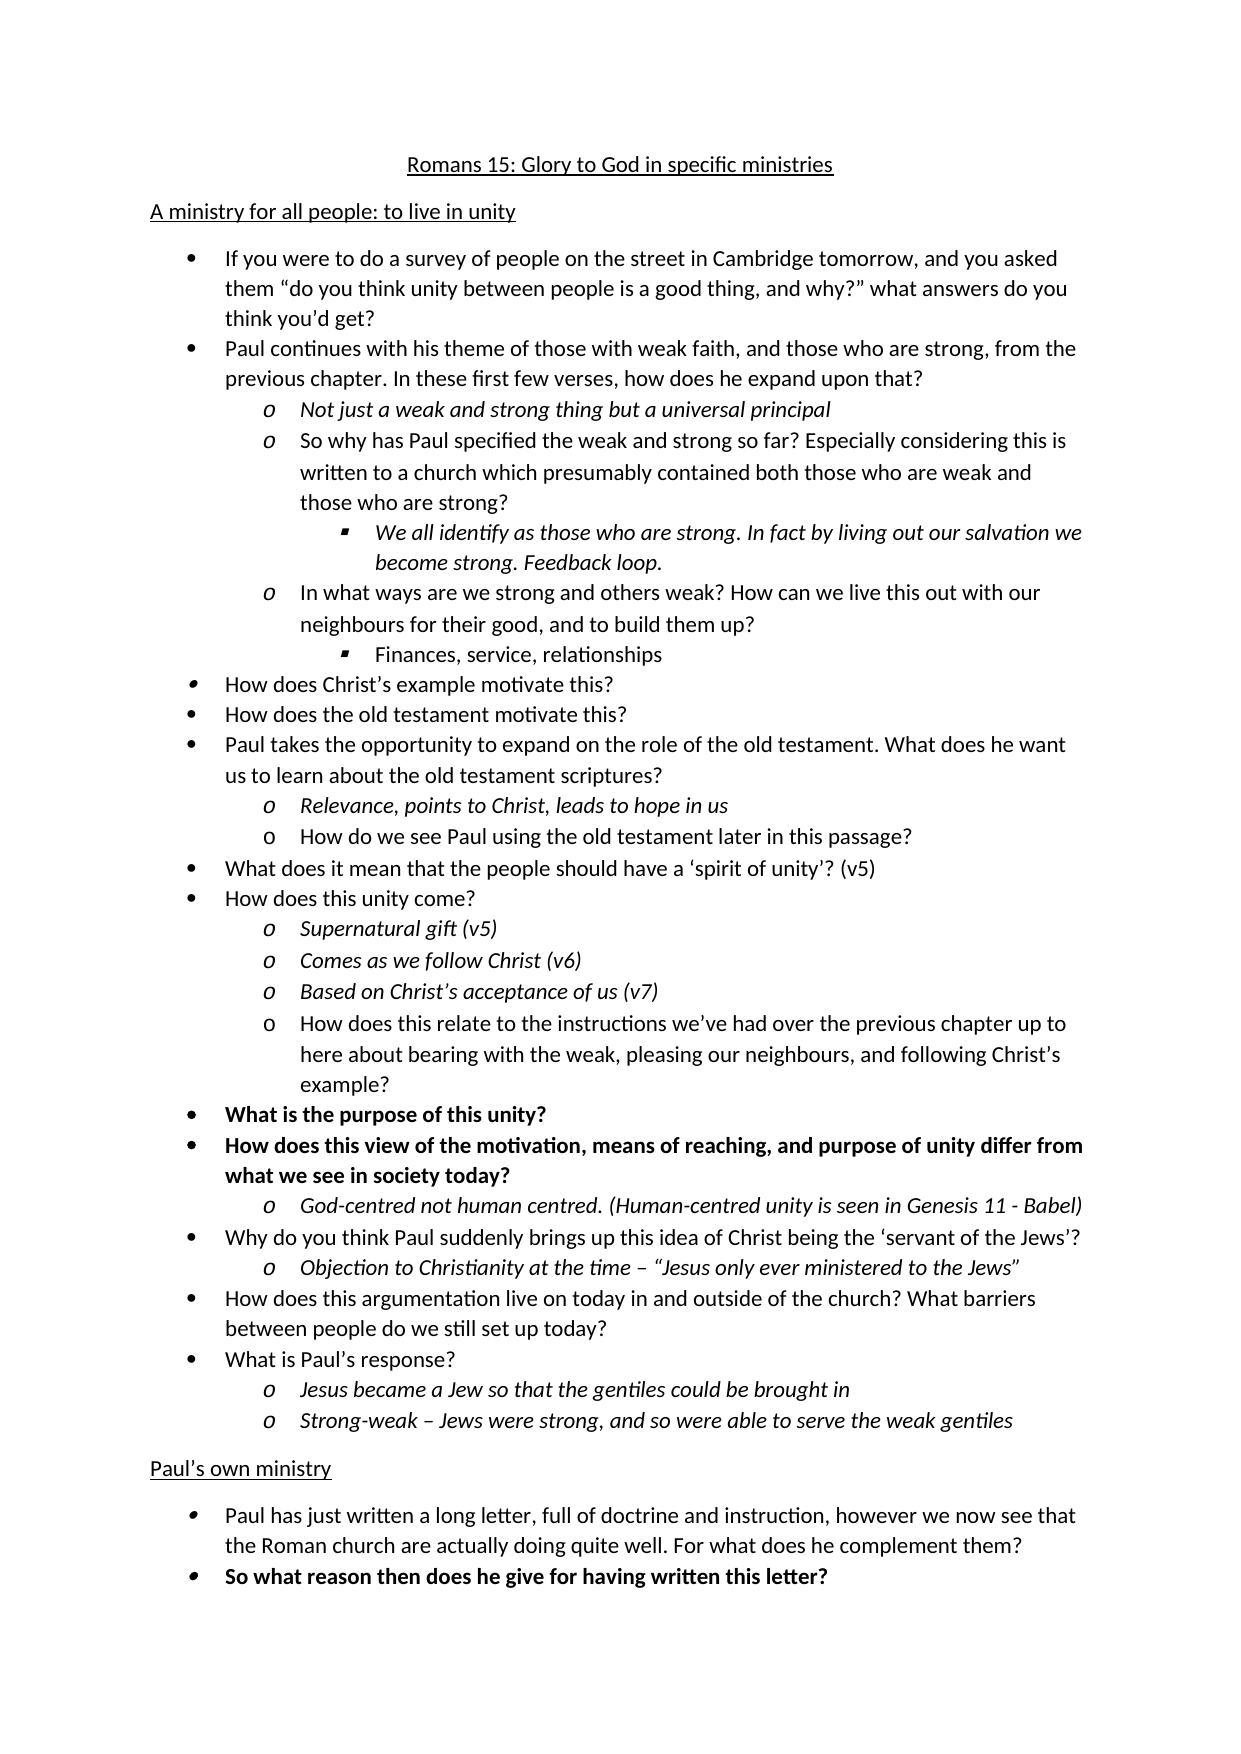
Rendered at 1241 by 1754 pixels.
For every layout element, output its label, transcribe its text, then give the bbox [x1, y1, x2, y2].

list Paul continues with his theme of those with weak faith, and those who are strong, from the previous chapter. In these first few verses, how does he expand upon that? [187, 334, 1090, 393]
list How do we see Paul using the old testament later in this passage? [262, 822, 1090, 852]
list Relevance, points to Christ, leads to hope in us [262, 791, 1090, 820]
list How does this unity come? [187, 884, 1090, 912]
list Paul takes the opportunity to expand on the role of the old testament. What does he want us to learn about the old testament scriptures? [187, 731, 1090, 789]
text Romans 15: Glory to God in specific ministries [150, 150, 1090, 178]
list How does this relate to the instructions we’ve had over the previous chapter up to here about bearing with the weak, pleasing our neighbours, and following Christ’s example? [262, 1009, 1090, 1098]
list How does Christ’s example motivate this? [187, 670, 1090, 698]
list Why do you think Paul suddenly brings up this idea of Christ being the ‘servant of the Jews’? [187, 1223, 1090, 1251]
text A ministry for all people: to live in unity [150, 197, 1090, 225]
list What does it mean that the people should have a ‘spirit of unity’? (v5) [187, 854, 1090, 882]
list God-centred not human centred. (Human-centred unity is seen in Genesis 11 - Babel) [262, 1191, 1090, 1220]
text Paul’s own ministry [150, 1454, 1090, 1482]
list How does the old testament motivate this? [187, 700, 1090, 728]
list Objection to Christianity at the time – “Jesus only ever ministered to the Jews” [262, 1253, 1090, 1282]
list What is the purpose of this unity? [187, 1101, 1090, 1128]
list Strong-weak – Jews were strong, and so were able to serve the weak gentiles [262, 1406, 1090, 1436]
list How does this view of the motivation, means of reaching, and purpose of unity differ from what we see in society today? [187, 1131, 1090, 1189]
list Supernatural gift (v5) [262, 914, 1090, 943]
list Jesus became a Jew so that the gentiles could be brought in [262, 1375, 1090, 1404]
list In what ways are we strong and others weak? How can we live this out with our neighbours for their good, and to build them up? [262, 578, 1090, 638]
list How does this argumentation live on today in and outside of the church? What barriers between people do we still set up today? [187, 1284, 1090, 1342]
list Not just a weak and strong thing but a universal principal [262, 395, 1090, 424]
list Comes as we follow Christ (v6) [262, 946, 1090, 975]
list If you were to do a survey of people on the street in Cambridge tomorrow, and you asked them “do you think unity between people is a good thing, and why?” what answers do you think you’d get? [187, 244, 1090, 332]
list Finances, service, relationships [337, 640, 1090, 668]
list What is Paul’s response? [187, 1345, 1090, 1373]
list So what reason then does he give for having written this letter? [187, 1562, 1090, 1590]
list We all identify as those who are strong. In fact by living out our salvation we become strong. Feedback loop. [337, 518, 1090, 576]
list So why has Paul specified the weak and strong so far? Especially considering this is written to a church which presumably contained both those who are weak and those who are strong? [262, 426, 1090, 516]
list Paul has just written a long letter, full of doctrine and instruction, however we now see that the Roman church are actually doing quite well. For what does he complement them? [187, 1501, 1090, 1559]
list Based on Christ’s acceptance of us (v7) [262, 977, 1090, 1006]
